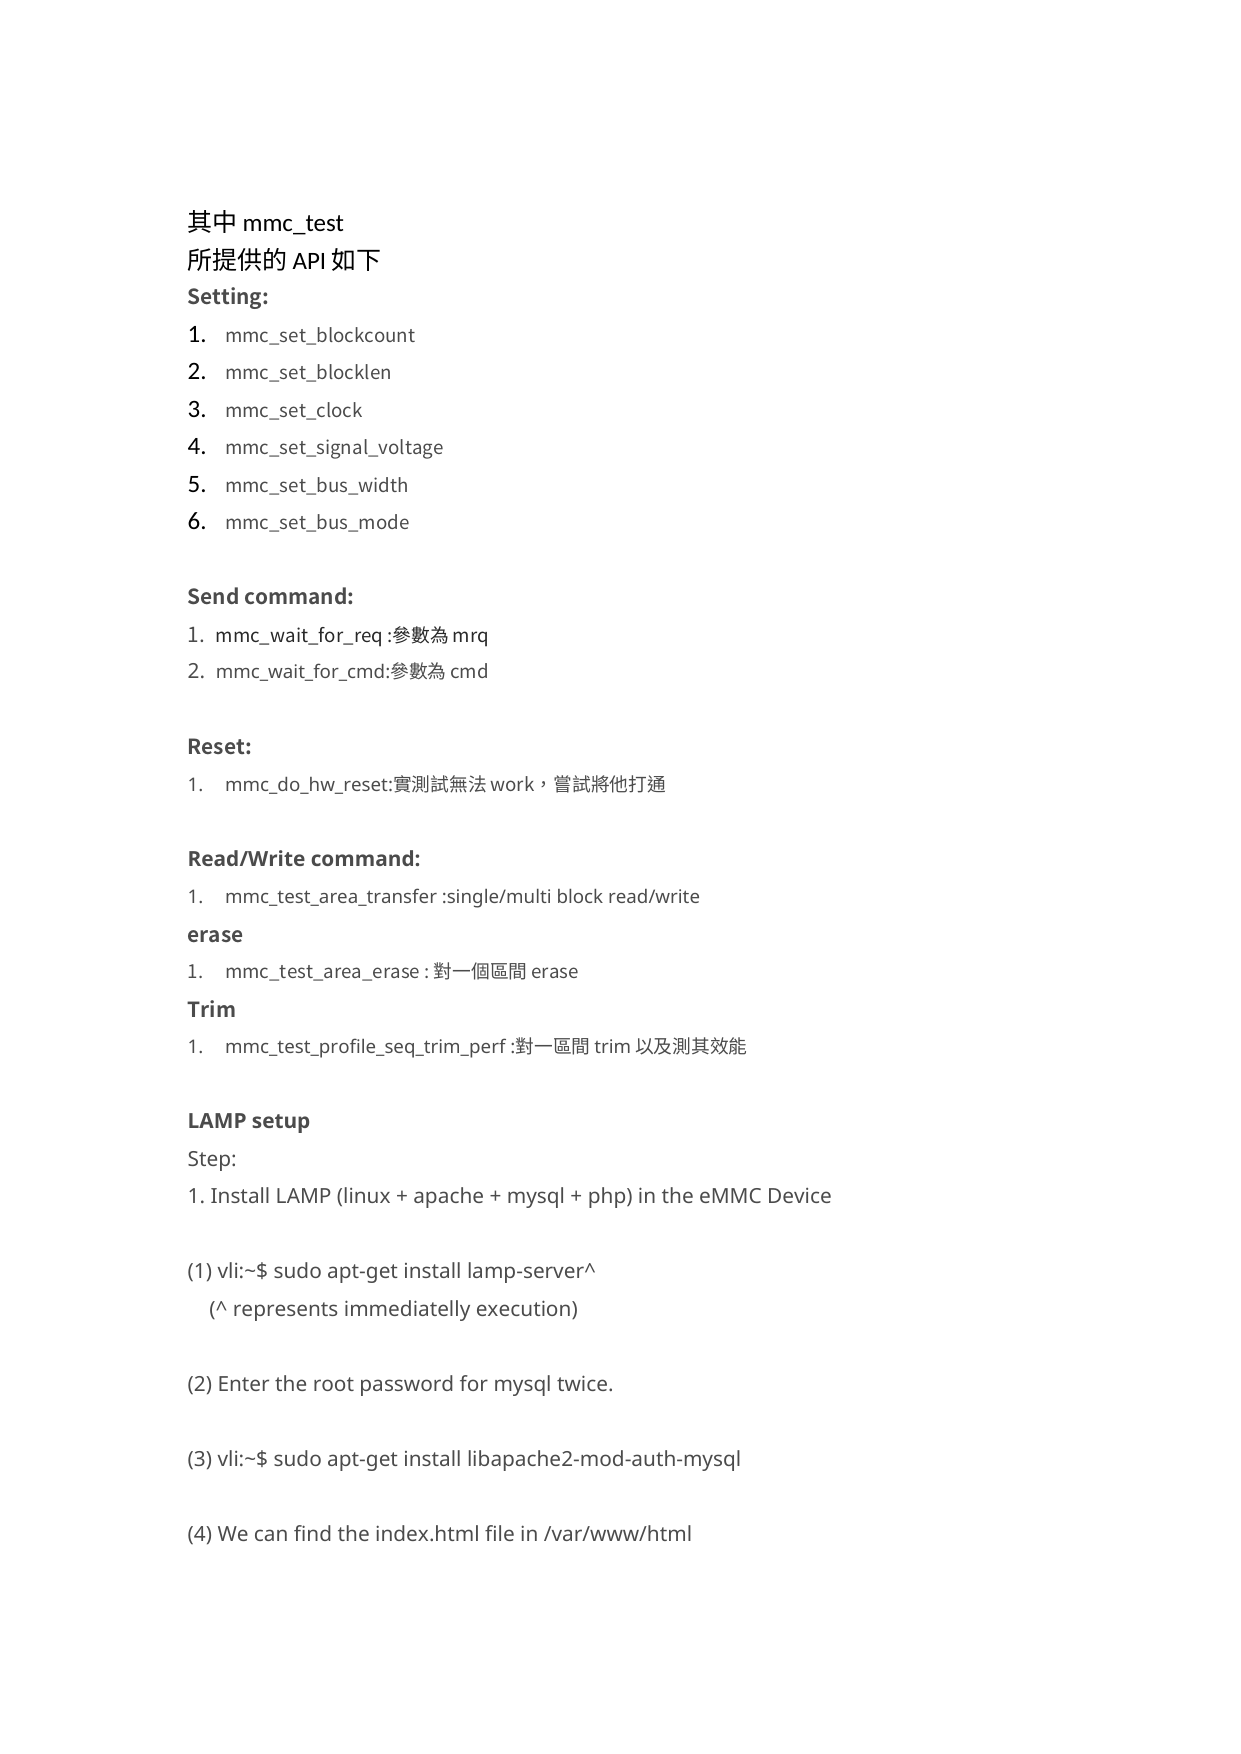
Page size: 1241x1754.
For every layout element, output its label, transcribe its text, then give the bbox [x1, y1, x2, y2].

text (^ represents immediatelly execution) [187, 1289, 1053, 1327]
list mmc_wait_for_req :參數為mrq [187, 614, 1053, 652]
list mmc_set_clock [187, 389, 1053, 427]
text Read/Write command: [187, 839, 1053, 877]
text Send command: [187, 577, 1053, 614]
text 其中mmc_test [187, 202, 1053, 239]
list mmc_test_profile_seq_trim_perf :對一區間trim以及測其效能 [187, 1027, 1053, 1064]
text Trim [187, 989, 1053, 1027]
text (4) We can find the index.html file in /var/www/html [187, 1514, 1053, 1552]
list mmc_set_bus_mode [187, 502, 1053, 539]
text (1) vli:~$ sudo apt-get install lamp-server^ [187, 1252, 1053, 1289]
text 1. Install LAMP (linux + apache + mysql + php) in the eMMC Device [187, 1177, 1053, 1214]
list mmc_set_blockcount [187, 314, 1053, 352]
text Step: [187, 1139, 1053, 1177]
text 所提供的API如下 [187, 239, 1053, 277]
list mmc_test_area_transfer :single/multi block read/write [187, 877, 1053, 914]
list mmc_set_bus_width [187, 464, 1053, 502]
list mmc_set_signal_voltage [187, 427, 1053, 464]
text LAMP setup [187, 1102, 1053, 1139]
list mmc_test_area_erase : 對一個區間erase [187, 952, 1053, 989]
list mmc_wait_for_cmd:參數為cmd [187, 652, 1053, 689]
text Reset: [187, 727, 1053, 764]
text erase [187, 914, 1053, 952]
text Setting: [187, 277, 1053, 314]
list mmc_set_blocklen [187, 352, 1053, 389]
list mmc_do_hw_reset:實測試無法work，嘗試將他打通 [187, 764, 1053, 802]
text (2) Enter the root password for mysql twice. [187, 1364, 1053, 1402]
text (3) vli:~$ sudo apt-get install libapache2-mod-auth-mysql [187, 1439, 1053, 1477]
